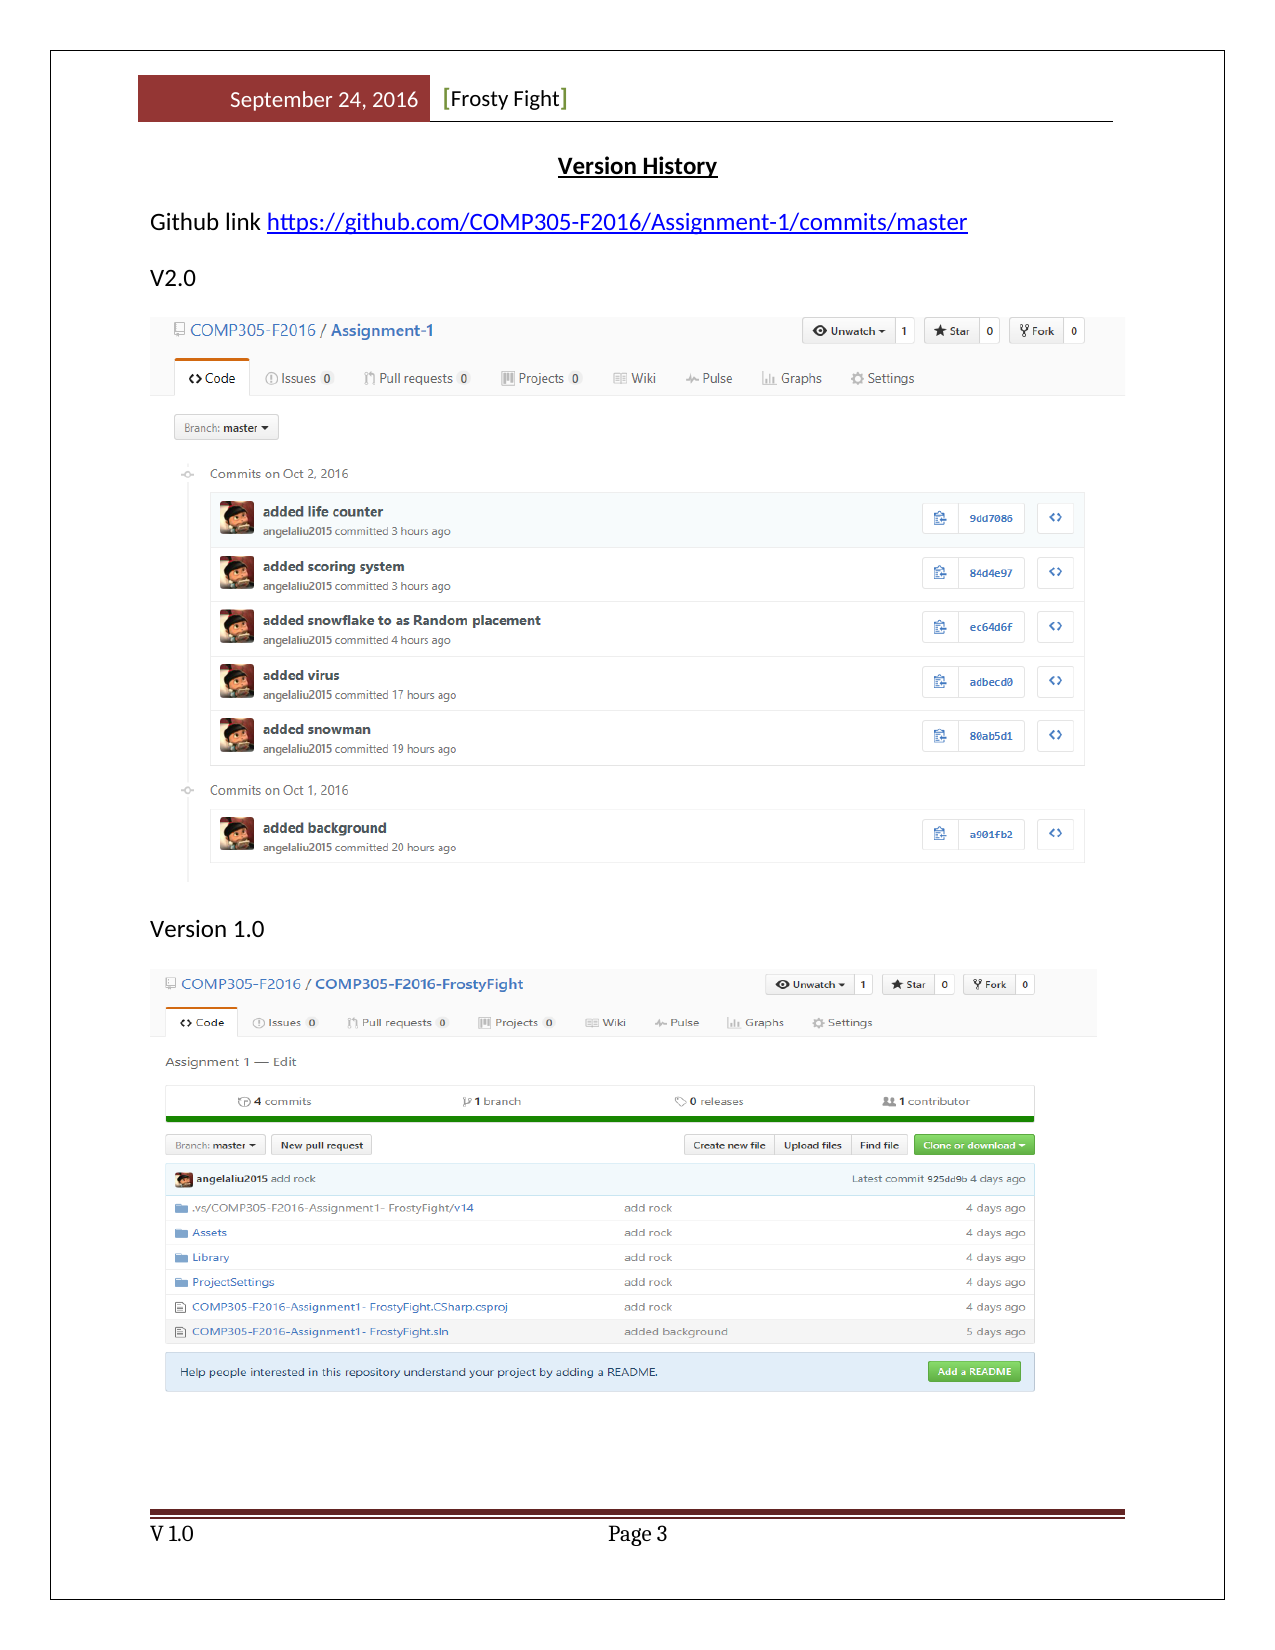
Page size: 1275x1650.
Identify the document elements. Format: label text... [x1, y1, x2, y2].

text V2.0 [150, 262, 1125, 292]
text Version 1.0 [150, 913, 1125, 944]
picture [150, 317, 1125, 889]
text Version History [150, 150, 1125, 181]
text Github link https://github.com/COMP305-F2016/Assignment-1/commits/master [150, 206, 1125, 236]
picture [150, 969, 1097, 1406]
